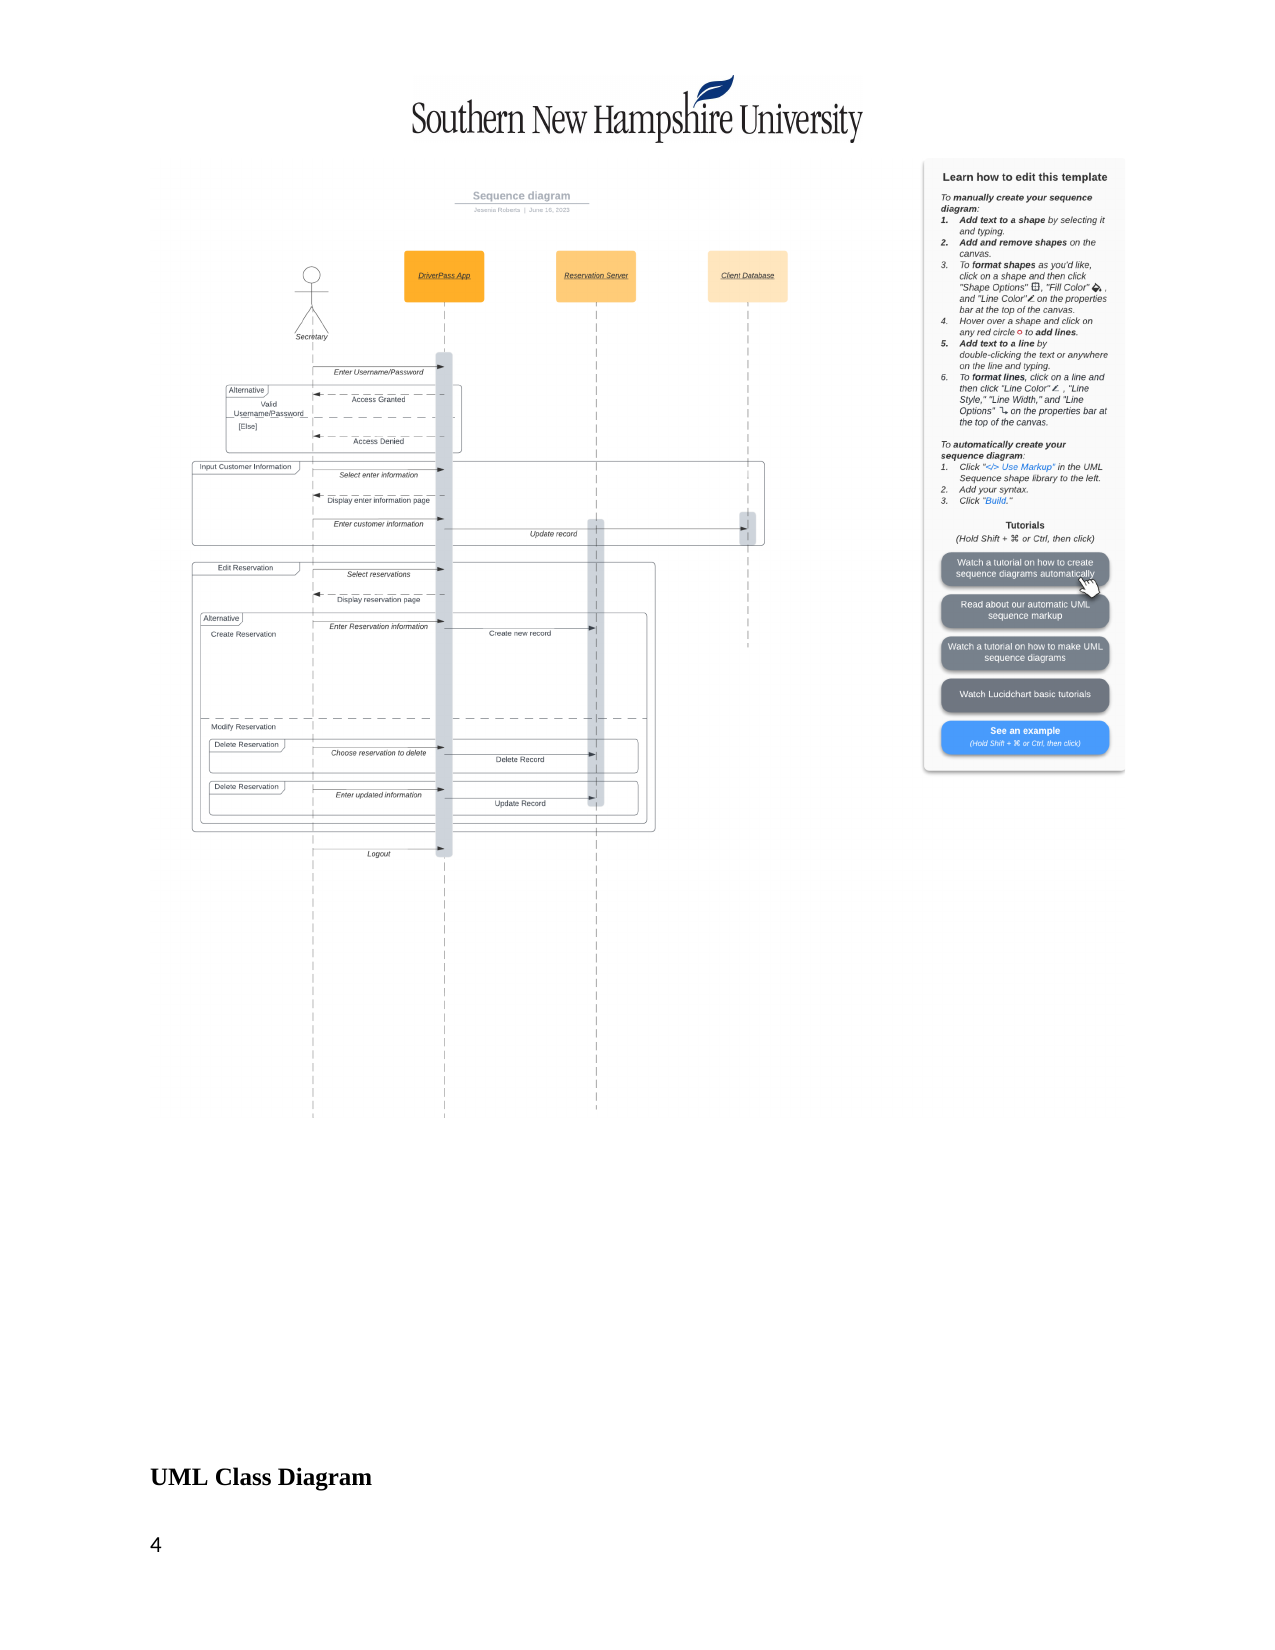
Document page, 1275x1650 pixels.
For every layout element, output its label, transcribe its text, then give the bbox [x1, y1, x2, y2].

picture [412, 75, 863, 143]
subtitle UML Class Diagram [150, 1462, 1125, 1491]
picture [150, 158, 1125, 1118]
